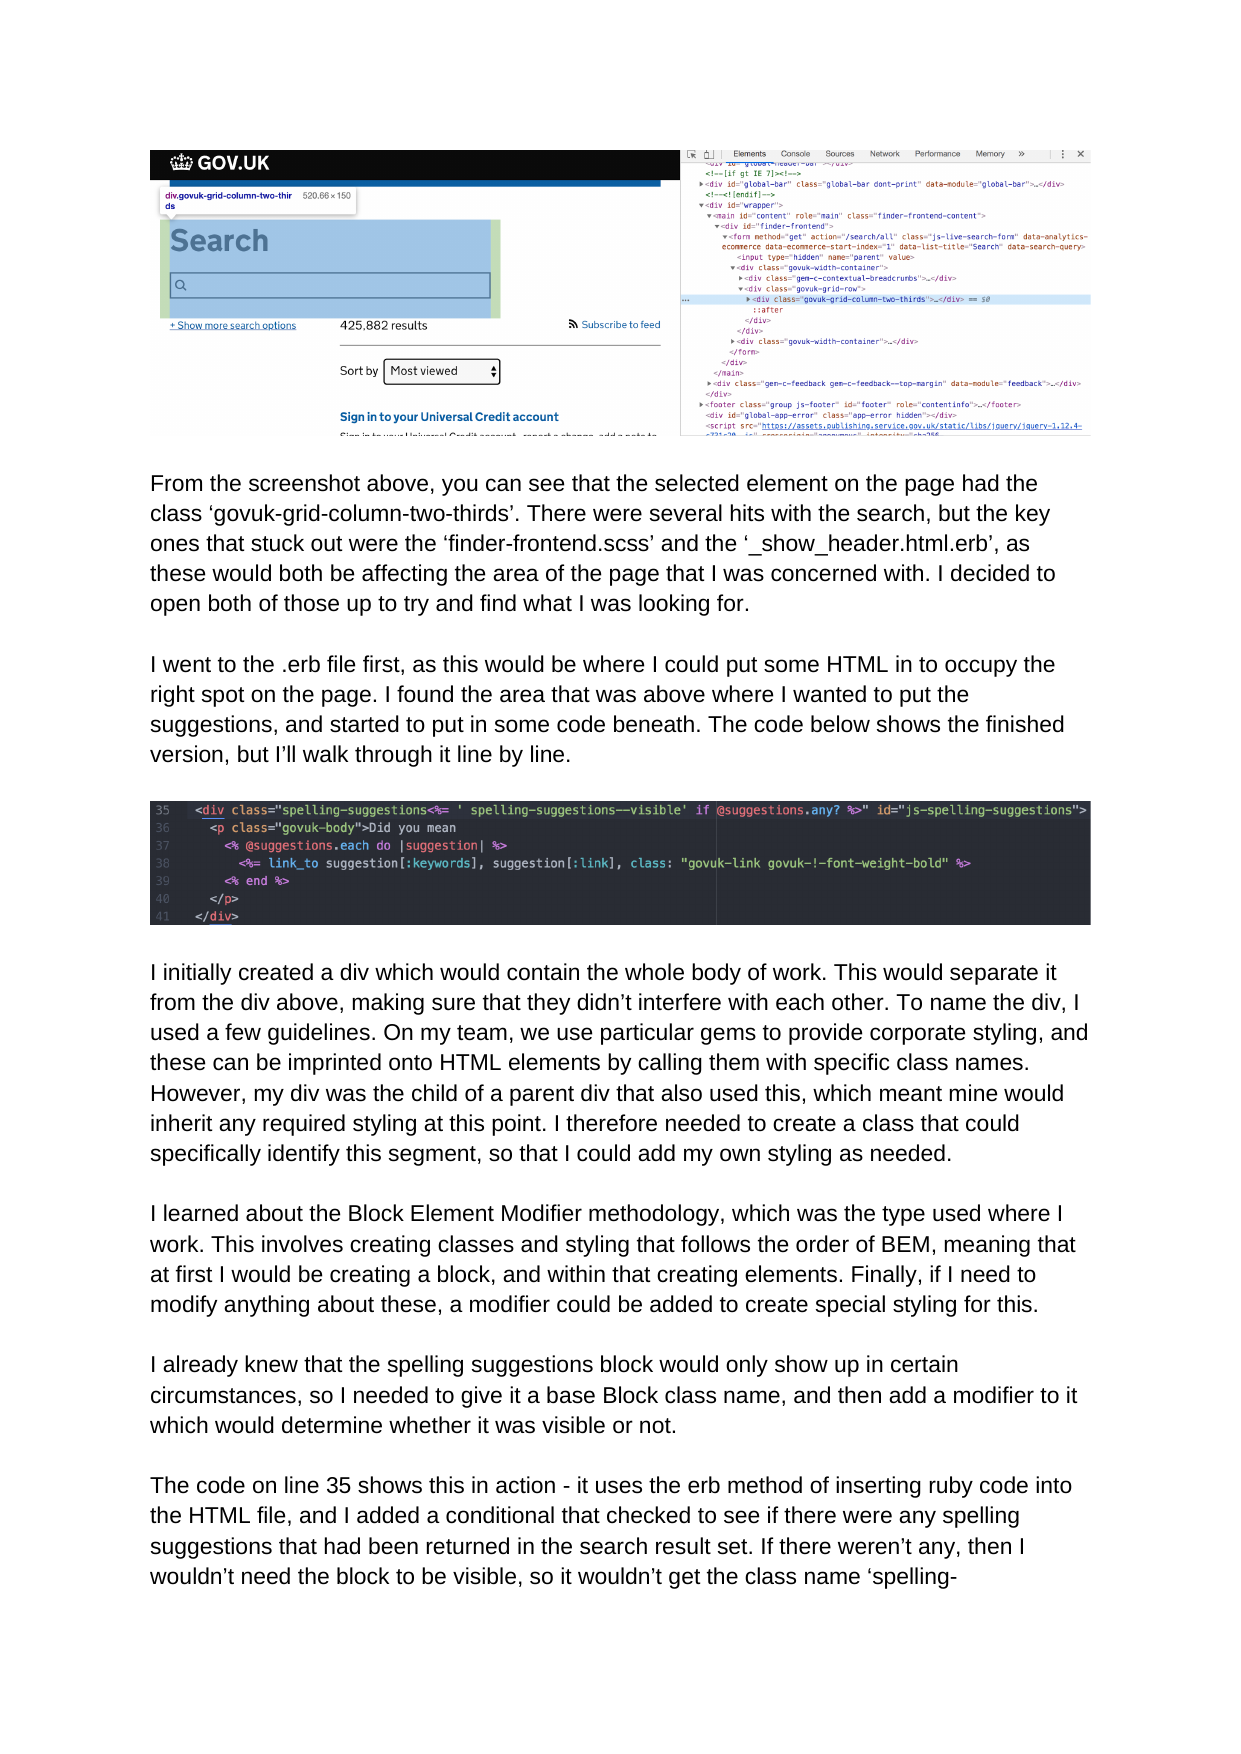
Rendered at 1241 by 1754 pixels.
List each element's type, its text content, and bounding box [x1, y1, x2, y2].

text I already knew that the spelling suggestions block would only show up in certain circumstances, so I needed to give it a base Block class name, and then add a modifier to it which would determine whether it was visible or not. [150, 1351, 1090, 1438]
text From the screenshot above, you can see that the selected element on the page had the class ‘govuk-grid-column-two-thirds’. There were several hits with the search, but the key ones that stuck out were the ‘finder-frontend.scss’ and the ‘_show_header.html.erb’, as these would both be affecting the area of the page that I was concerned with. I decided to open both of those up to try and find what I was looking for. [150, 469, 1090, 617]
text I learned about the Block Element Modifier methodology, which was the type used where I work. This involves creating classes and styling that follows the order of BEM, meaning that at first I would be creating a block, and within that creating elements. Finally, if I need to modify anything about these, a modifier could be added to create special styling for this. [150, 1200, 1090, 1317]
picture [150, 801, 1091, 925]
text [150, 1472, 1090, 1589]
picture [150, 150, 1091, 436]
text I initially created a div which would contain the whole body of work. This would separate it from the div above, making sure that they didn’t interfere with each other. To name the div, I used a few guidelines. On my team, we use particular gems to provide corporate styling, and these can be imprinted onto HTML elements by calling them with specific class names. However, my div was the child of a parent div that also used this, which meant mine would inherit any required styling at this point. I therefore needed to create a class that could specifically identify this segment, so that I could add my own styling as needed. [150, 959, 1090, 1166]
text I went to the .erb file first, as this would be where I could put some HTML in to occupy the right spot on the page. I found the area that was above where I wanted to put the suggestions, and started to put in some code beneath. The code below shows the finished version, but I’ll walk through it line by line. [150, 651, 1090, 768]
